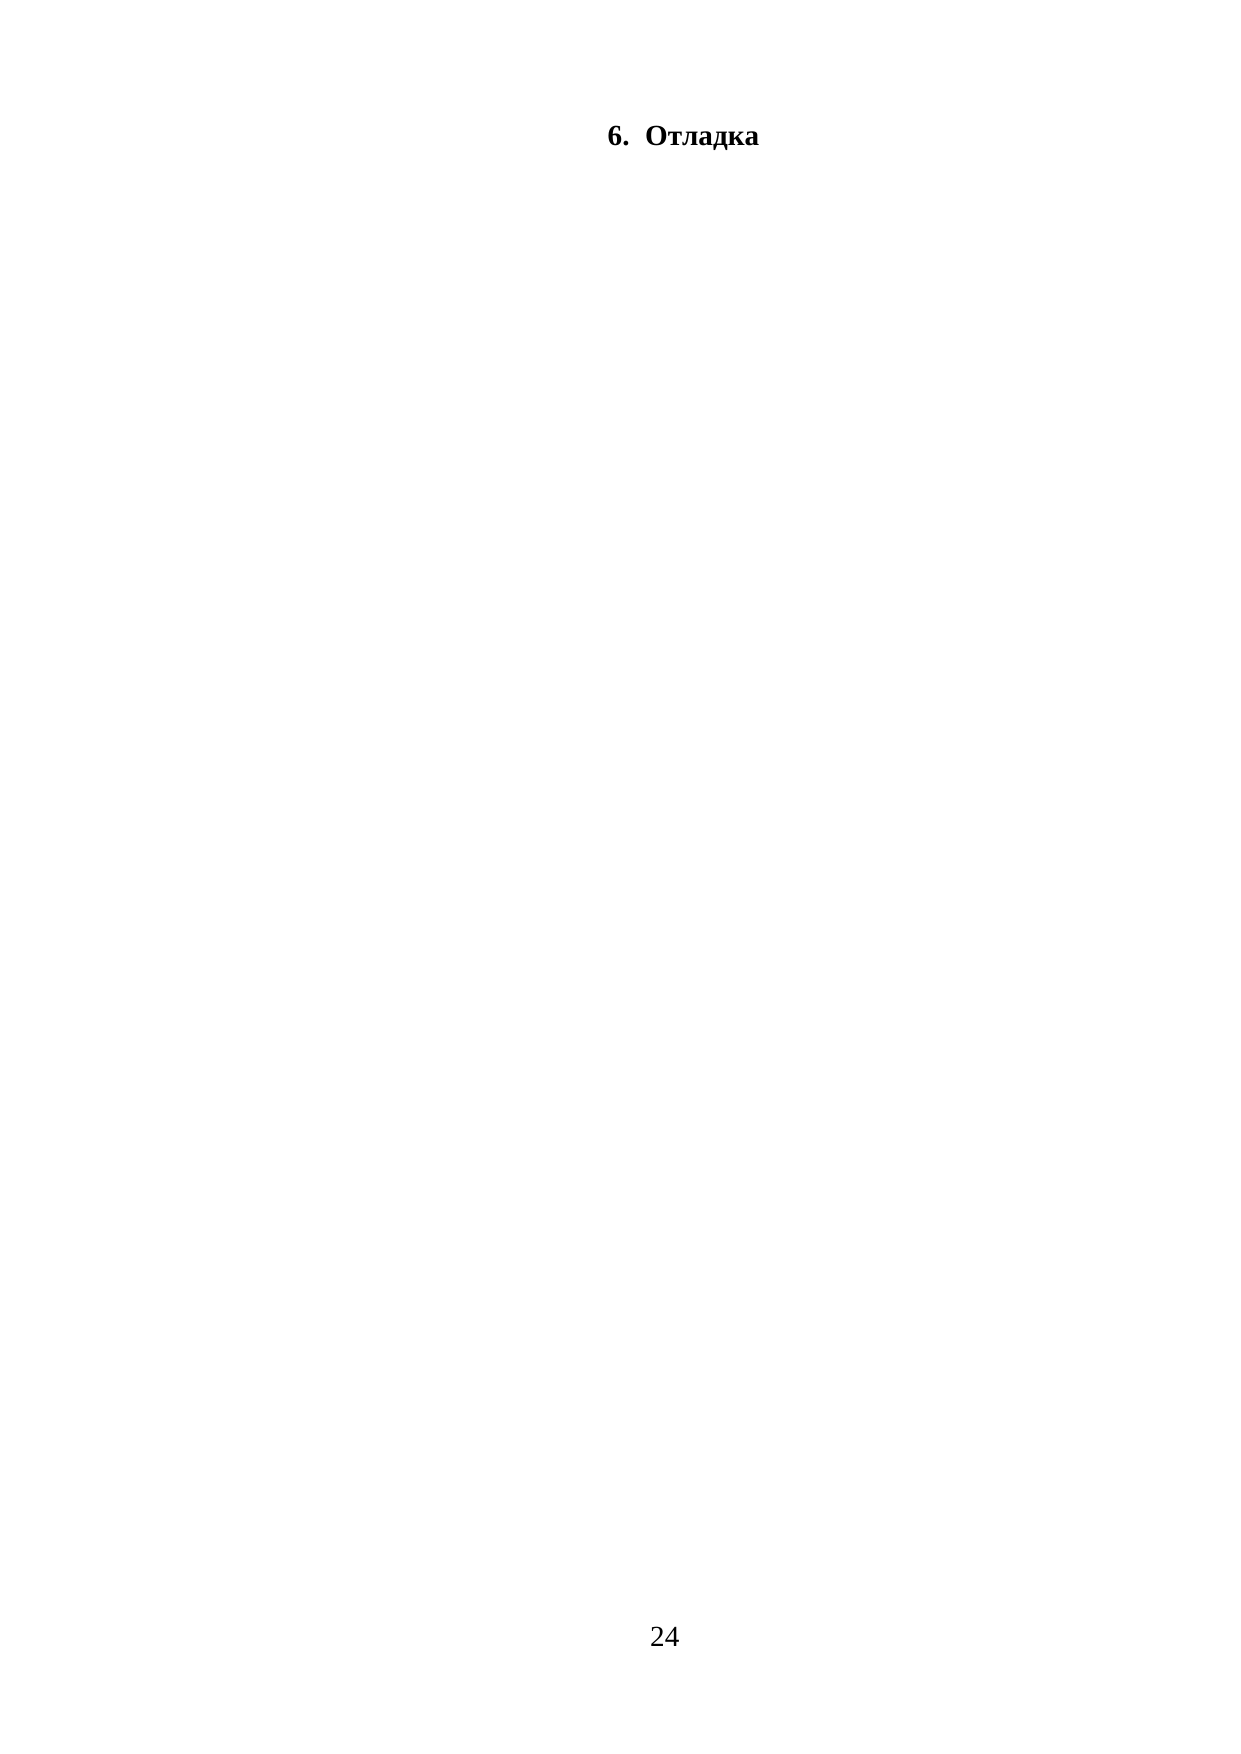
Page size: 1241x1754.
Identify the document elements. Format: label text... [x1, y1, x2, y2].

list Отладка [215, 118, 1152, 152]
